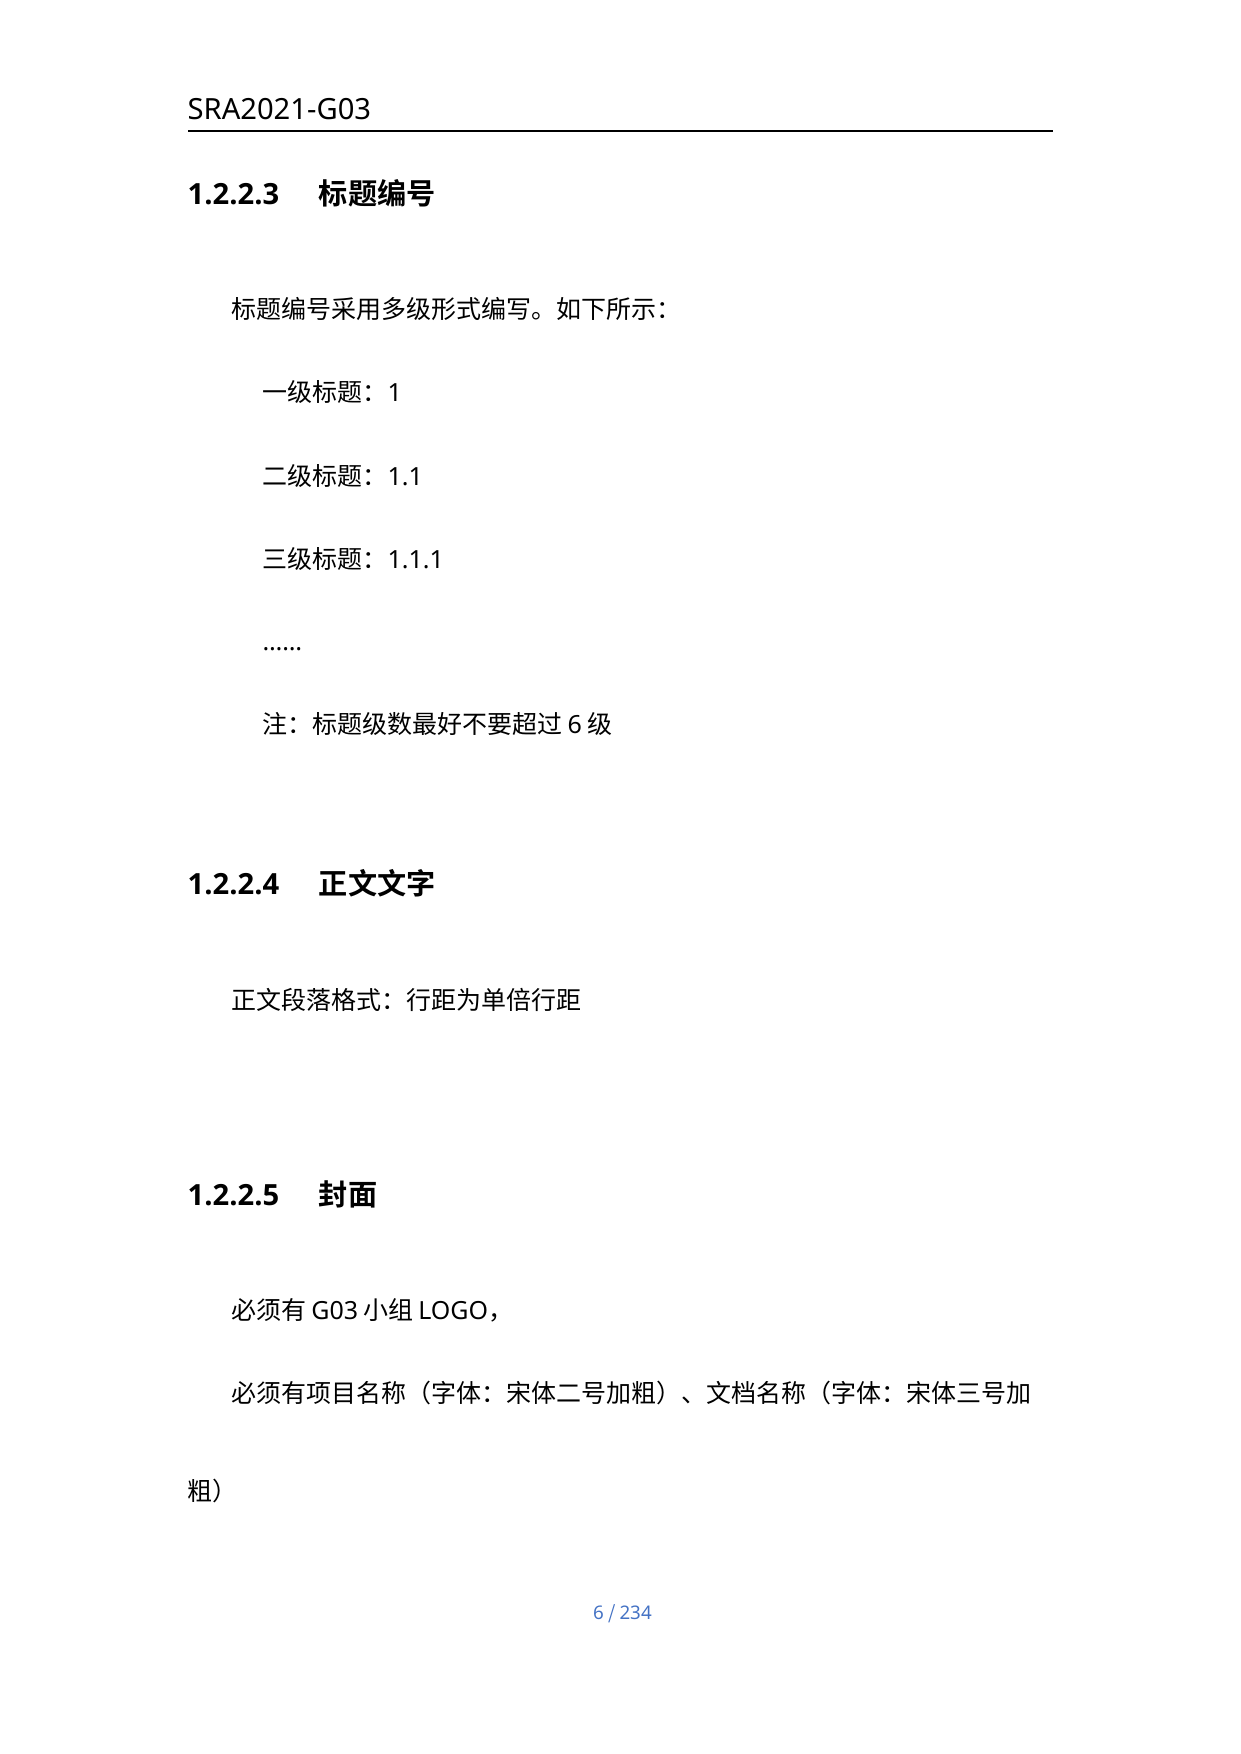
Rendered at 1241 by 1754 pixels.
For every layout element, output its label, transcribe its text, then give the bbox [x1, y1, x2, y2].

subtitle 封面 [187, 1160, 1053, 1225]
text 二级标题：1.1 [187, 442, 1053, 507]
text 三级标题：1.1.1 [187, 525, 1053, 590]
text 标题编号采用多级形式编写。如下所示： [187, 275, 1053, 340]
text …… [187, 608, 1053, 673]
text 正文段落格式：行距为单倍行距 [187, 966, 1053, 1031]
text 必须有项目名称（字体：宋体二号加粗）、文档名称（字体：宋体三号加粗） [187, 1359, 1053, 1522]
subtitle 标题编号 [187, 159, 1053, 224]
text 注：标题级数最好不要超过6级 [187, 690, 1053, 755]
subtitle 正文文字 [187, 849, 1053, 914]
text 一级标题：1 [187, 358, 1053, 423]
text 必须有G03小组LOGO， [187, 1276, 1053, 1341]
